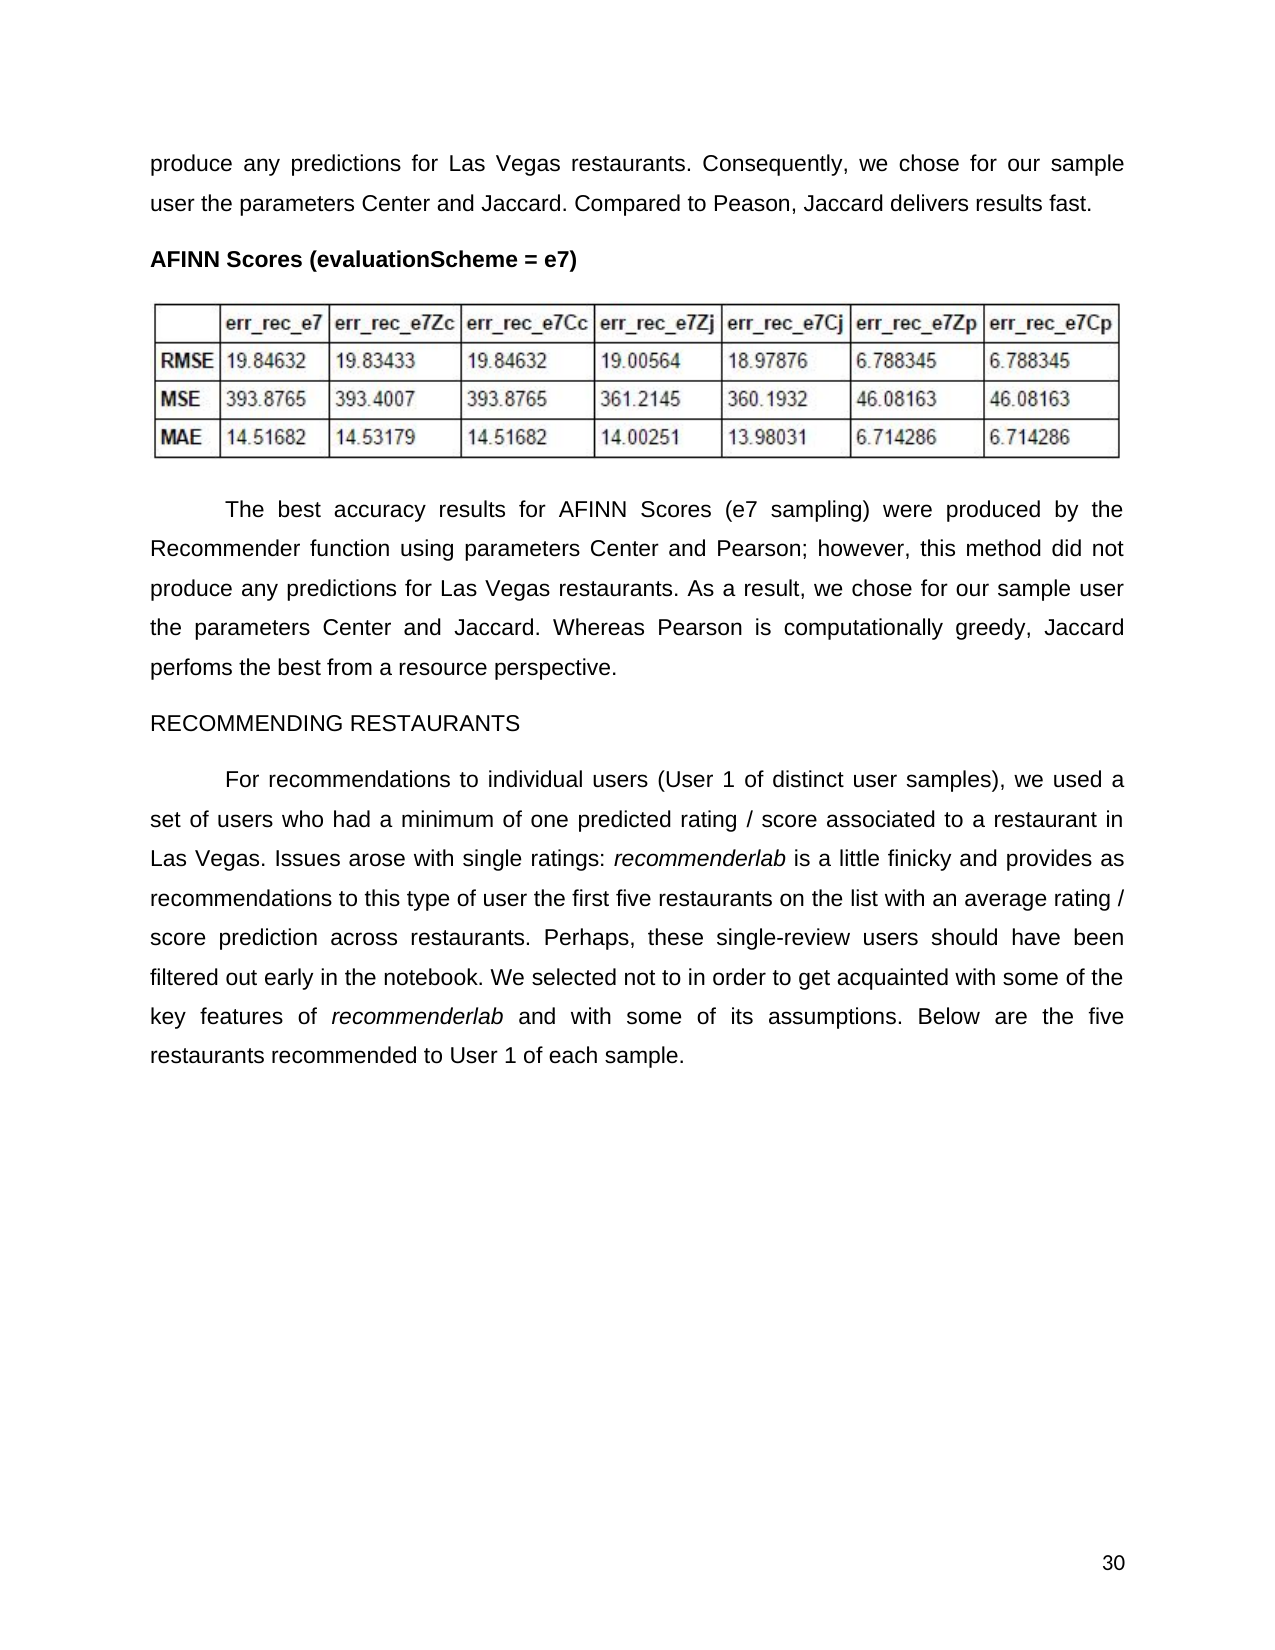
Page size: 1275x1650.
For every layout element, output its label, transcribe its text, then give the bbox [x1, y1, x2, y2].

picture [150, 301, 1125, 466]
text AFINN Scores (evaluationScheme = e7) [150, 246, 1125, 272]
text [150, 150, 1125, 216]
text For recommendations to individual users (User 1 of distinct user samples), we used a set of users who had a minimum of one predicted rating / score associated to a restaurant in Las Vegas. Issues arose with single ratings: recommenderlab is a little finicky and provides as recommendations to this type of user the first five restaurants on the list with an average rating / score prediction across restaurants. Perhaps, these single-review users should have been filtered out early in the notebook. We selected not to in order to get acquainted with some of the key features of recommenderlab and with some of its assumptions. Below are the five restaurants recommended to User 1 of each sample. [150, 766, 1125, 1069]
text The best accuracy results for AFINN Scores (e7 sampling) were produced by the Recommender function using parameters Center and Pearson; however, this method did not produce any predictions for Las Vegas restaurants. As a result, we chose for our sample user the parameters Center and Jaccard. Whereas Pearson is computationally greedy, Jaccard perfoms the best from a resource perspective. [150, 496, 1125, 680]
text RECOMMENDING RESTAURANTS [150, 710, 1125, 736]
